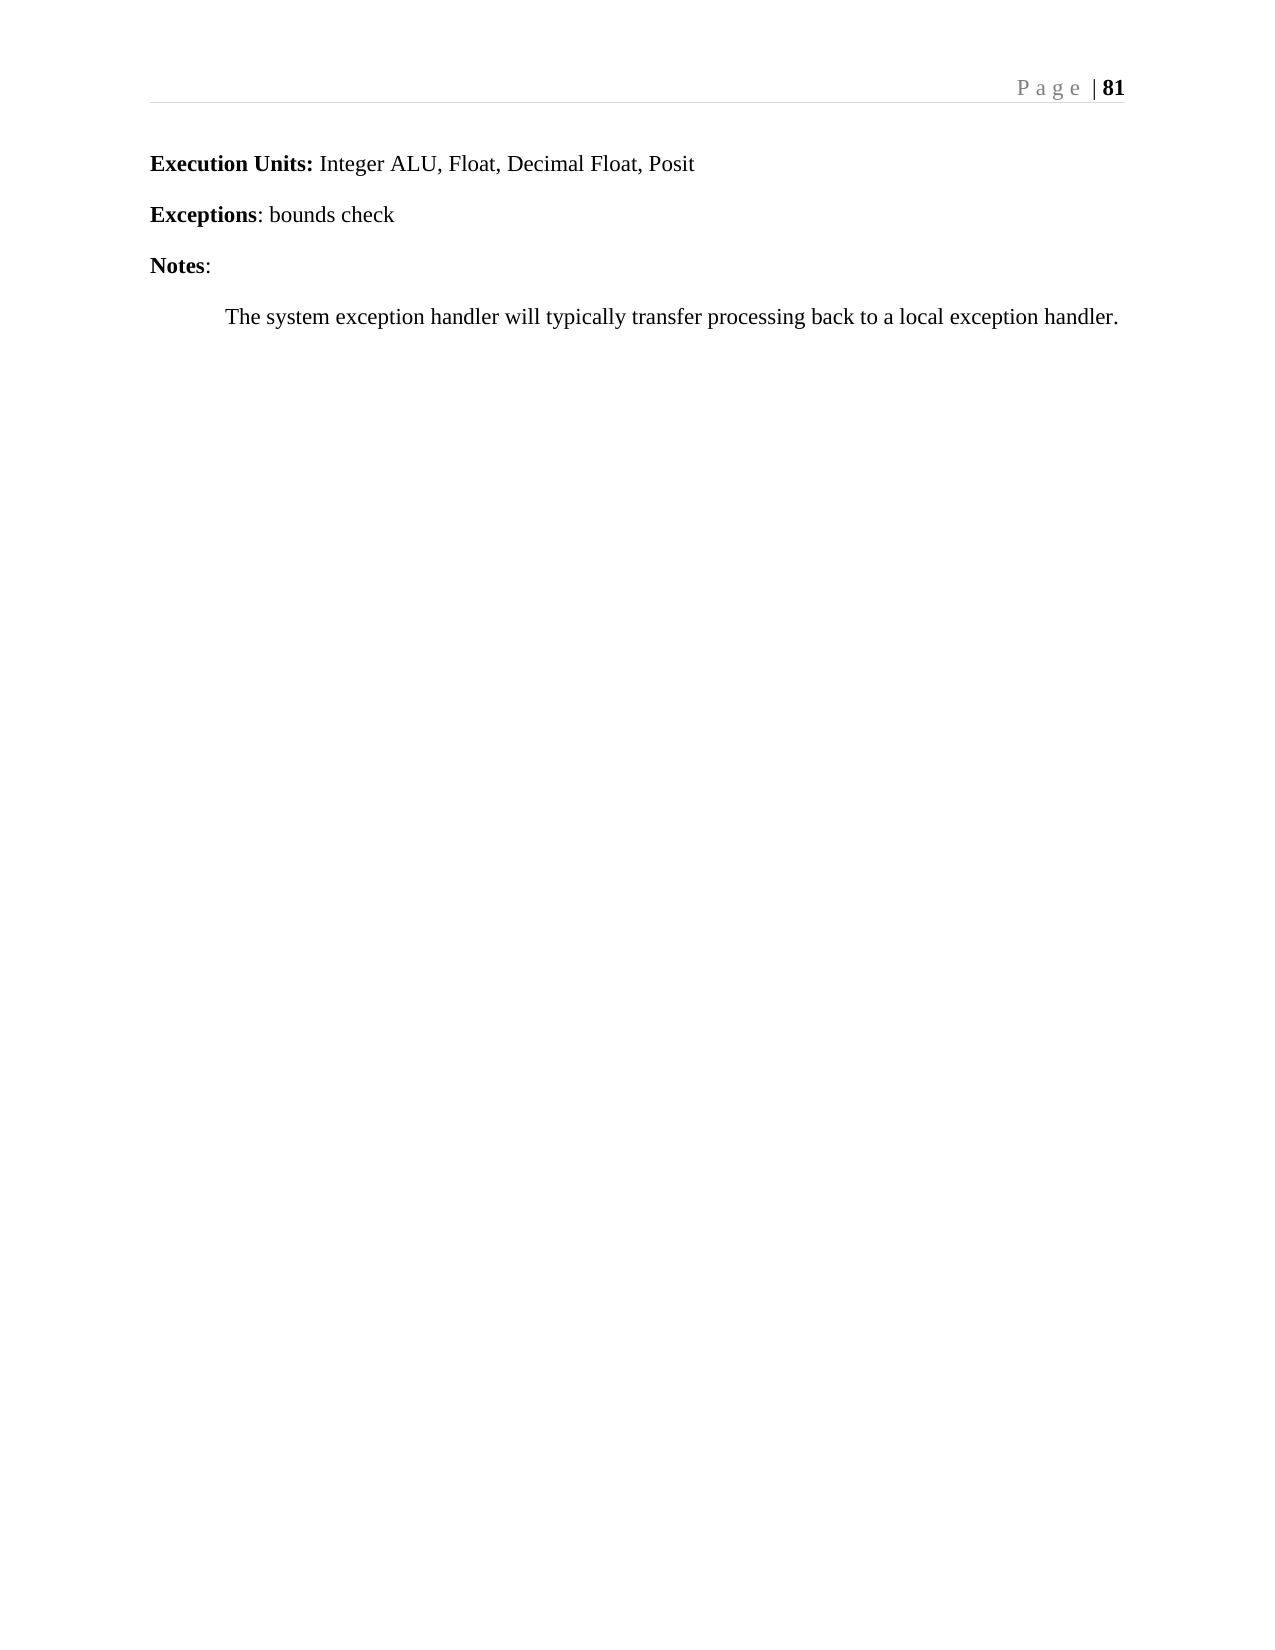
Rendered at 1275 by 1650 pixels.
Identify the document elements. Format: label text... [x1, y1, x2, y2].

text Execution Units: Integer ALU, Float, Decimal Float, Posit [150, 150, 1125, 176]
text Exceptions: bounds check [150, 201, 1125, 227]
text The system exception handler will typically transfer processing back to a local exception handler. [225, 303, 1125, 329]
text Notes: [150, 252, 1125, 278]
